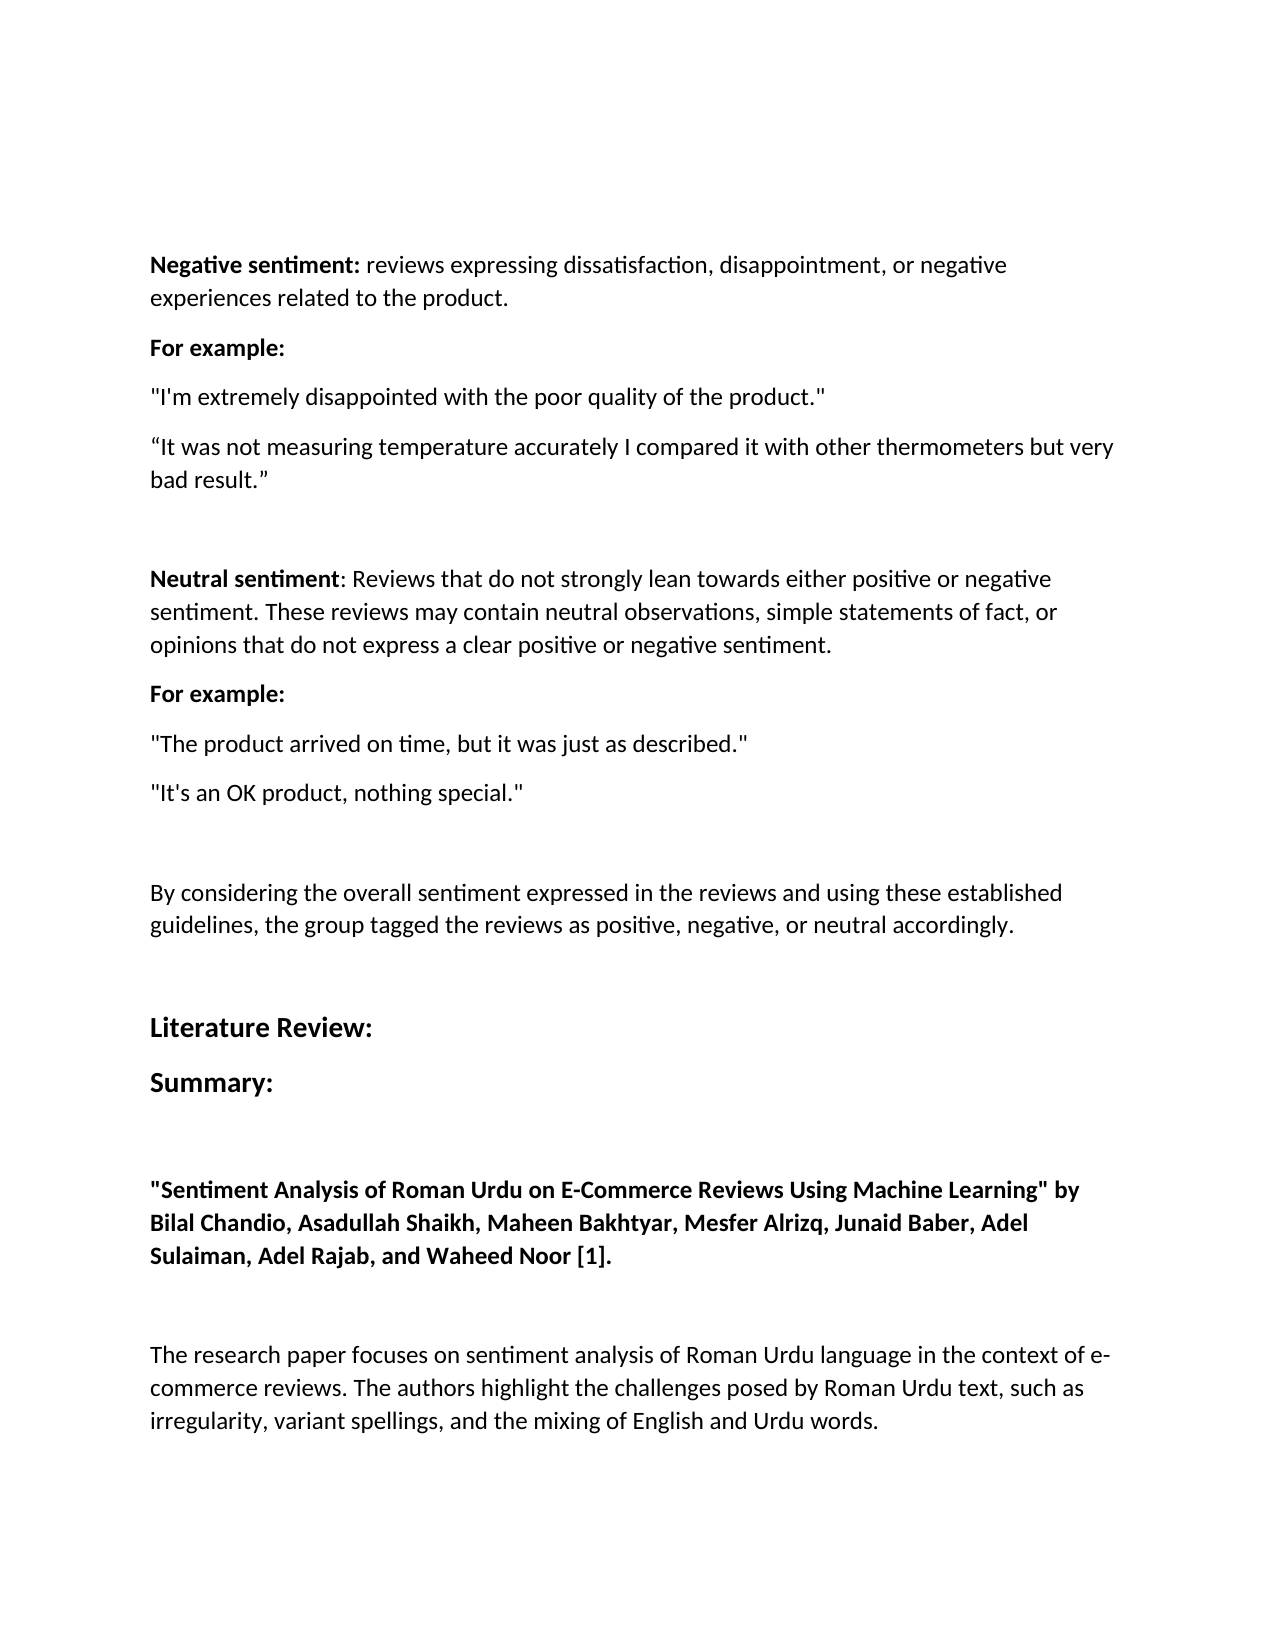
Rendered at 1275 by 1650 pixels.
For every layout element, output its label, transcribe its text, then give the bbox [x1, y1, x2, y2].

text "I'm extremely disappointed with the poor quality of the product." [150, 381, 1125, 412]
text For example: [150, 678, 1125, 709]
text Summary: [150, 1064, 1125, 1099]
text Neutral sentiment: Reviews that do not strongly lean towards either positive or negative sentiment. These reviews may contain neutral observations, simple statements of fact, or opinions that do not express a clear positive or negative sentiment. [150, 563, 1125, 659]
text “It was not measuring temperature accurately I compared it with other thermometers but very bad result.” [150, 431, 1125, 494]
text By considering the overall sentiment expressed in the reviews and using these established guidelines, the group tagged the reviews as positive, negative, or neutral accordingly. [150, 877, 1125, 940]
text "It's an OK product, nothing special." [150, 777, 1125, 808]
text "Sentiment Analysis of Roman Urdu on E-Commerce Reviews Using Machine Learning" by Bilal Chandio, Asadullah Shaikh, Maheen Bakhtyar, Mesfer Alrizq, Junaid Baber, Adel Sulaiman, Adel Rajab, and Waheed Noor [1]. [150, 1174, 1125, 1270]
text "The product arrived on time, but it was just as described." [150, 728, 1125, 758]
text The research paper focuses on sentiment analysis of Roman Urdu language in the context of e-commerce reviews. The authors highlight the challenges posed by Roman Urdu text, such as irregularity, variant spellings, and the mixing of English and Urdu words. [150, 1339, 1125, 1435]
text Negative sentiment: reviews expressing dissatisfaction, disappointment, or negative experiences related to the product. [150, 249, 1125, 313]
text Literature Review: [150, 1009, 1125, 1044]
text For example: [150, 332, 1125, 362]
